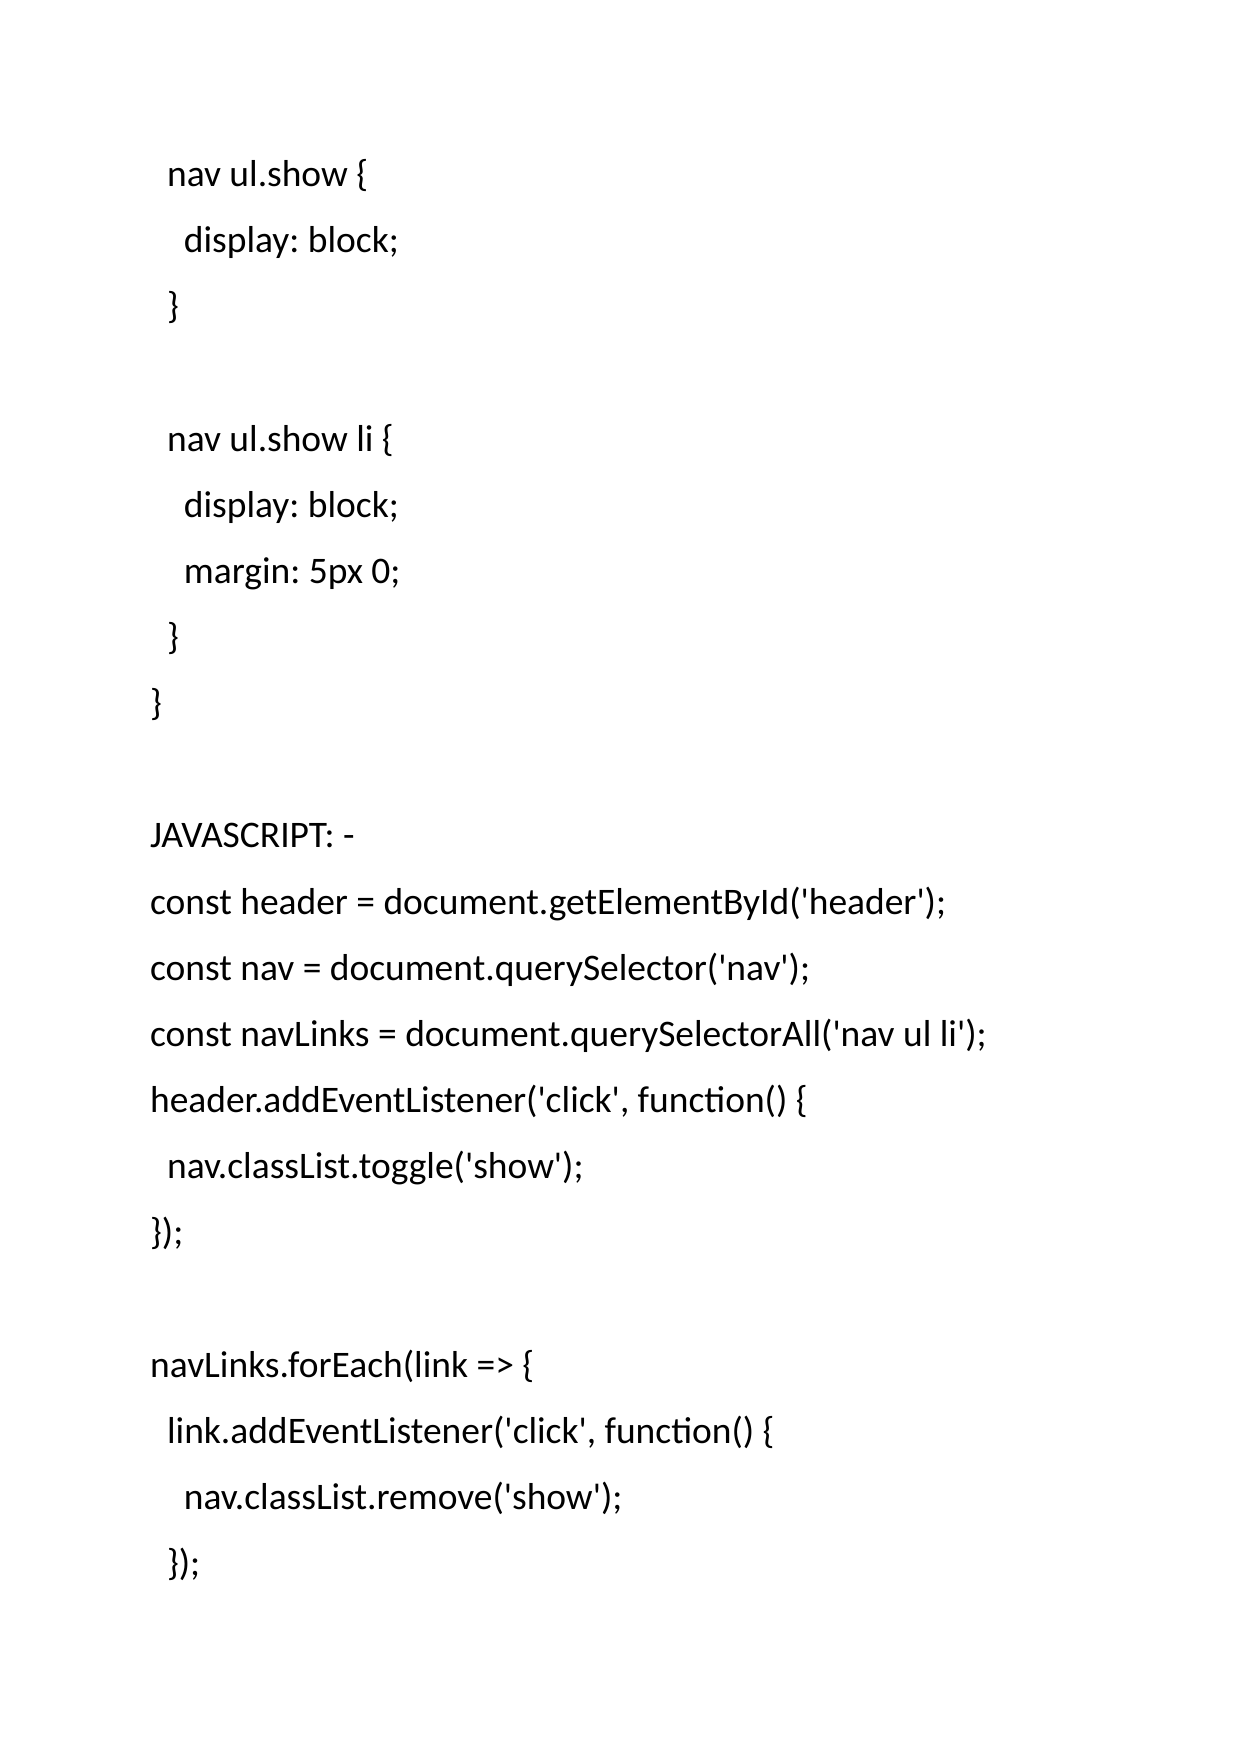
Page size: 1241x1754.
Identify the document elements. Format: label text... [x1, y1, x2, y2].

text const nav = document.querySelector('nav'); [150, 944, 1090, 989]
text navLinks.forEach(link => { [150, 1341, 1090, 1386]
text nav ul.show { [150, 150, 1090, 196]
text const header = document.getElementById('header'); [150, 878, 1090, 923]
text }); [150, 1539, 1090, 1585]
text display: block; [150, 481, 1090, 527]
text } [150, 679, 1090, 725]
text } [150, 282, 1090, 328]
text nav ul.show li { [150, 414, 1090, 460]
text } [150, 613, 1090, 659]
text }); [150, 1208, 1090, 1254]
text nav.classList.remove('show'); [150, 1473, 1090, 1519]
text nav.classList.toggle('show'); [150, 1142, 1090, 1188]
text JAVASCRIPT: - [150, 811, 1090, 857]
text display: block; [150, 216, 1090, 262]
text const navLinks = document.querySelectorAll('nav ul li'); [150, 1010, 1090, 1056]
text link.addEventListener('click', function() { [150, 1407, 1090, 1453]
text header.addEventListener('click', function() { [150, 1076, 1090, 1122]
text margin: 5px 0; [150, 547, 1090, 593]
